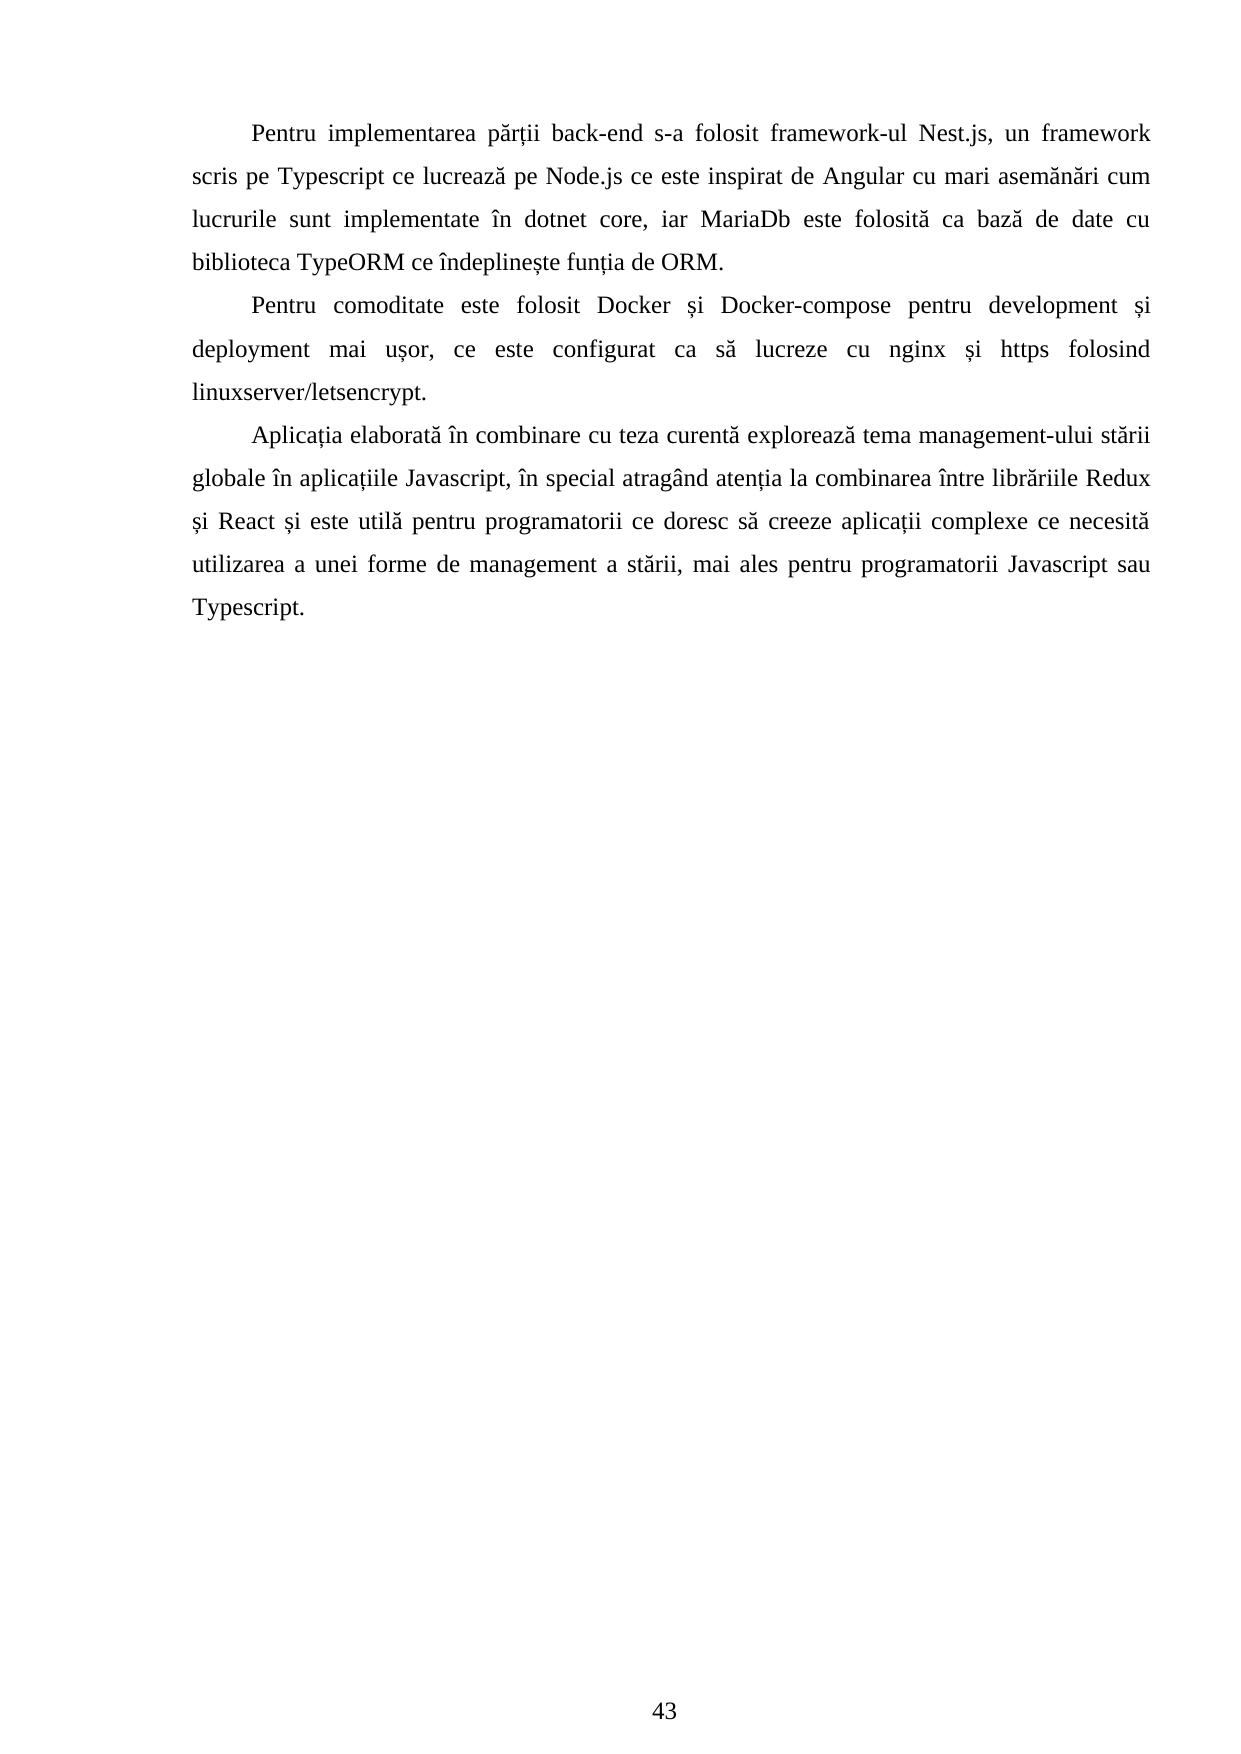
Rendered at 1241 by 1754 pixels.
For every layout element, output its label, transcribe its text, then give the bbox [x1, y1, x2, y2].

text Aplicația elaborată în combinare cu teza curentă explorează tema management-ului stării globale în aplicațiile Javascript, în special atragând atenția la combinarea între librăriile Redux și React și este utilă pentru programatorii ce doresc să creeze aplicații complexe ce necesită utilizarea a unei forme de management a stării, mai ales pentru programatorii Javascript sau Typescript. [192, 420, 1152, 621]
text Pentru comoditate este folosit Docker și Docker-compose pentru development și deployment mai ușor, ce este configurat ca să lucreze cu nginx și https folosind linuxserver/letsencrypt. [192, 291, 1152, 406]
text Pentru implementarea părții back-end s-a folosit framework-ul Nest.js, un framework scris pe Typescript ce lucrează pe Node.js ce este inspirat de Angular cu mari asemănări cum lucrurile sunt implementate în dotnet core, iar MariaDb este folosită ca bază de date cu biblioteca TypeORM ce îndeplinește funția de ORM. [192, 118, 1152, 276]
